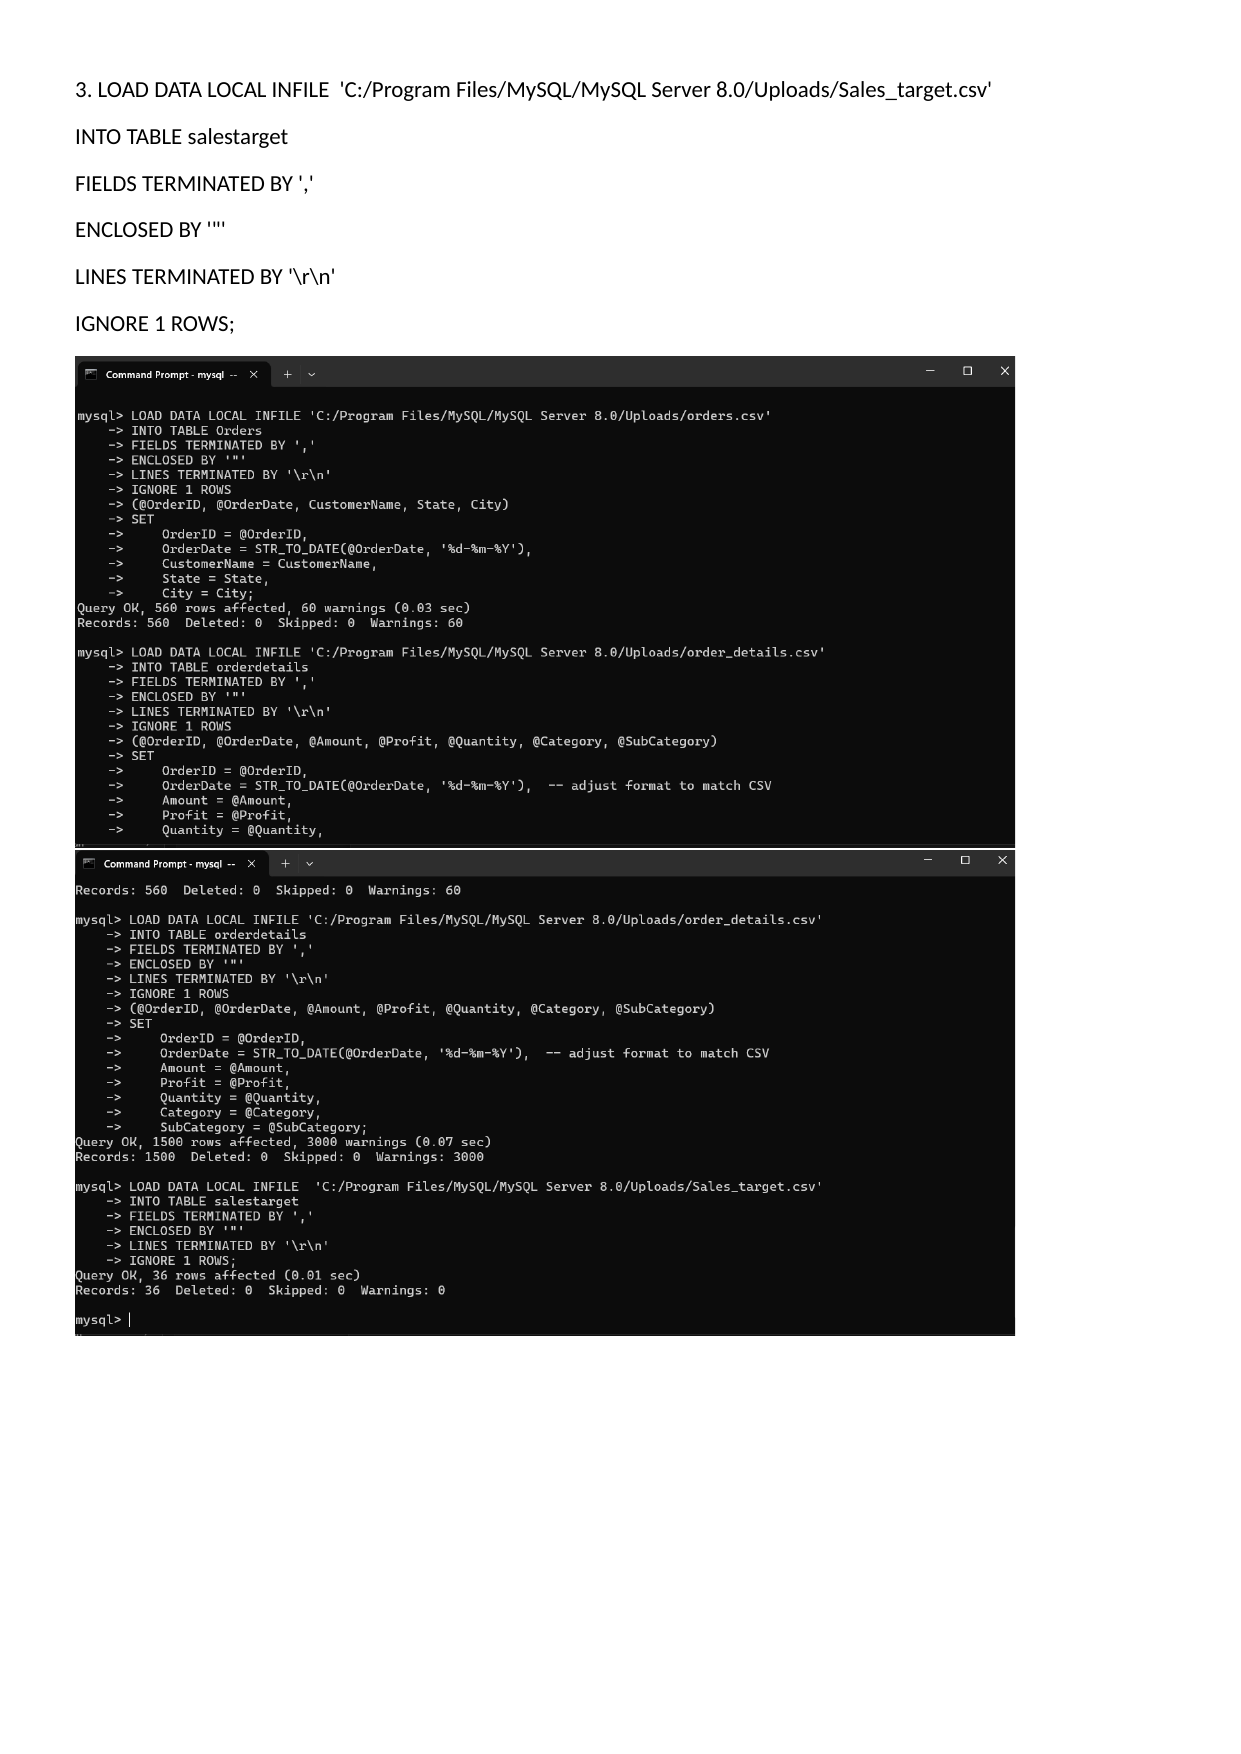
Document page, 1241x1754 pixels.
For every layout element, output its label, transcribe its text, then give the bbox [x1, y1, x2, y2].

text LINES TERMINATED BY '\r\n' [75, 262, 1165, 291]
text FIELDS TERMINATED BY ',' [75, 169, 1165, 197]
text INTO TABLE salestarget [75, 122, 1165, 150]
text ENCLOSED BY '"' [75, 216, 1165, 244]
text 3. LOAD DATA LOCAL INFILE 'C:/Program Files/MySQL/MySQL Server 8.0/Uploads/Sales_target.csv' [75, 75, 1165, 103]
picture [75, 850, 1016, 1336]
text IGNORE 1 ROWS; [75, 309, 1165, 337]
picture [75, 356, 1016, 848]
